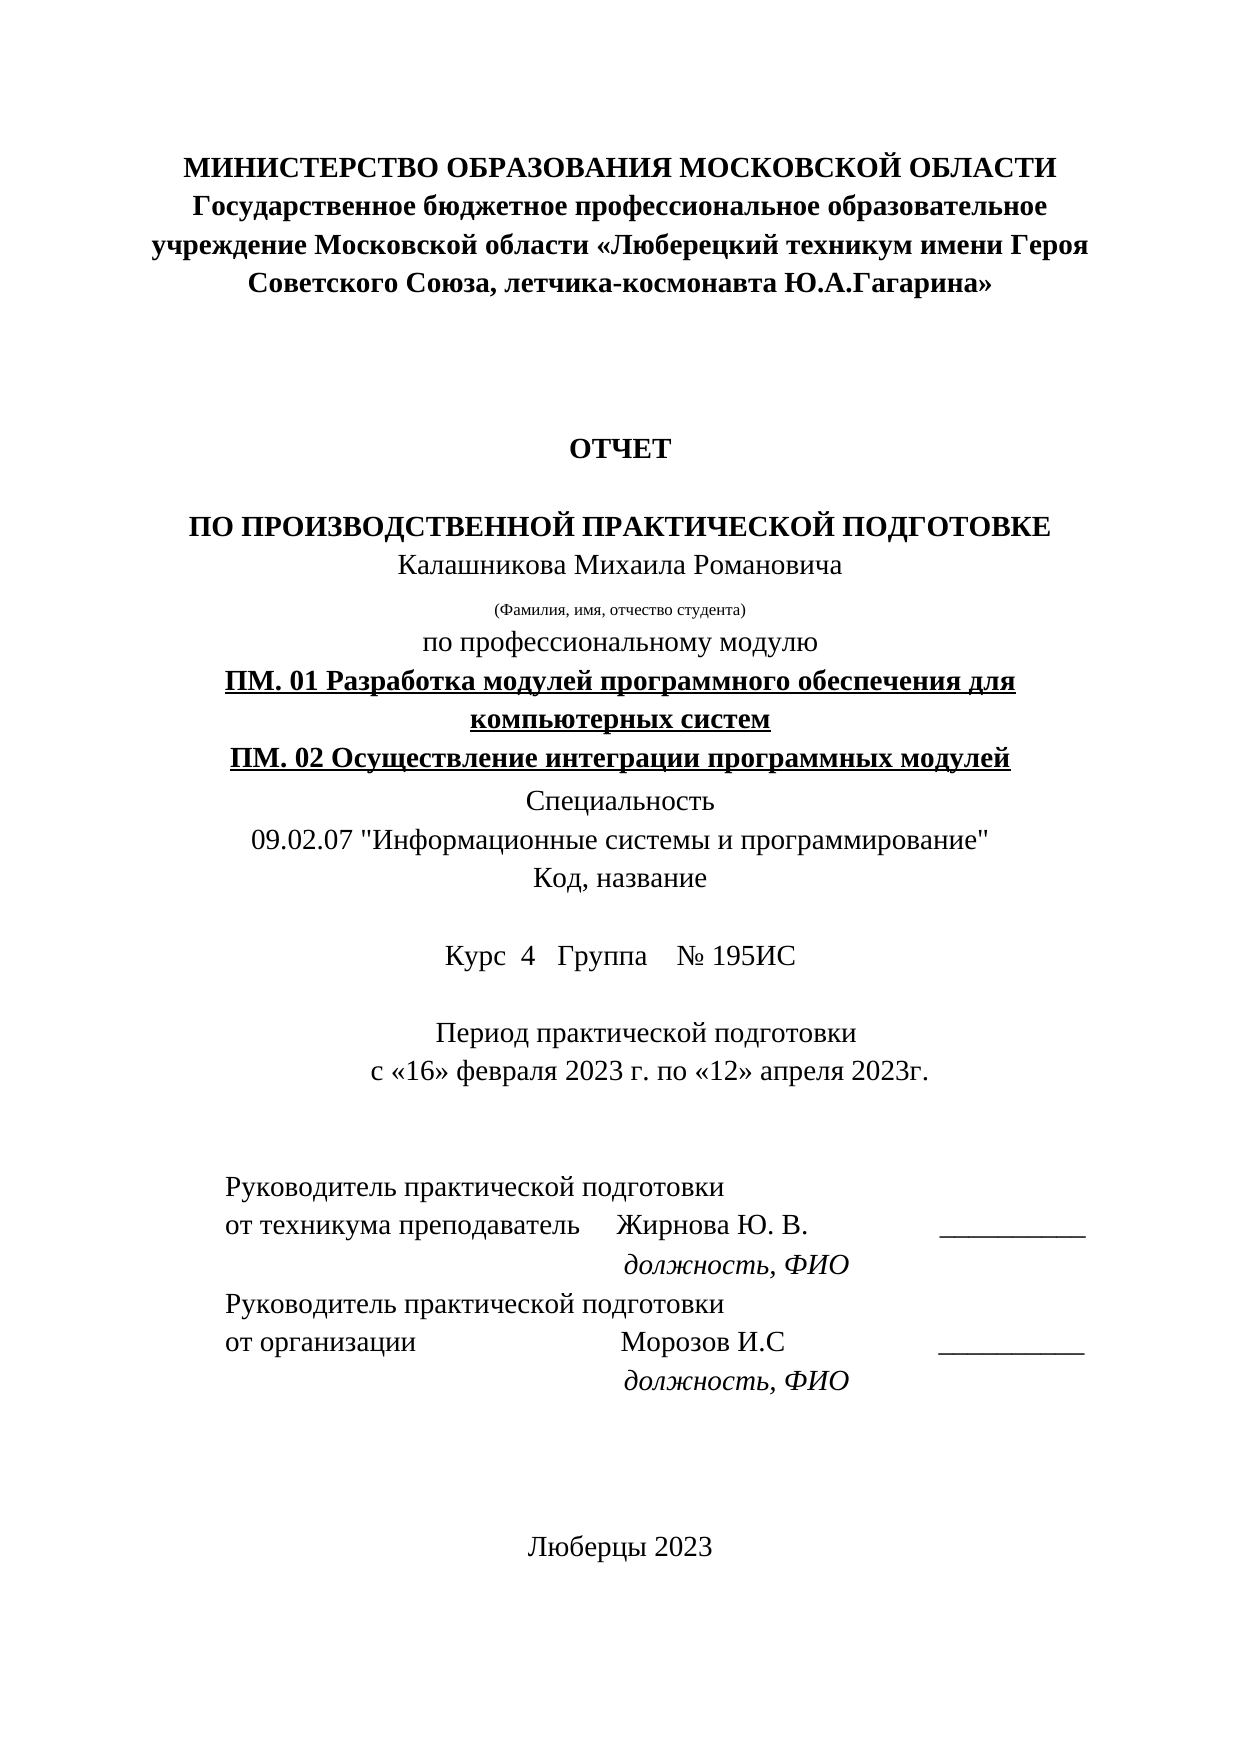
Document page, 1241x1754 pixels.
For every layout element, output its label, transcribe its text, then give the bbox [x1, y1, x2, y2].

text Руководитель практической подготовки [225, 1286, 1090, 1319]
text Код, название [150, 861, 1090, 894]
text Период практической подготовки [209, 1015, 1090, 1048]
text от организации Морозов И.С __________ [225, 1324, 1090, 1358]
text ПМ. 01 Разработка модулей программного обеспечения для компьютерных систем [150, 663, 1090, 735]
text Руководитель практической подготовки [225, 1169, 1090, 1202]
text Специальность [150, 783, 1090, 817]
text Люберцы 2023 [150, 1529, 1090, 1562]
text должность, ФИО [225, 1247, 1090, 1281]
text МИНИСТЕРСТВО ОБРАЗОВАНИЯ МОСКОВСКОЙ ОБЛАСТИ [150, 150, 1090, 183]
text Курс 4 Группа № 195ИС [150, 938, 1090, 971]
text по профессиональному модулю [150, 624, 1090, 658]
text ПМ. 02 Осуществление интеграции программных модулей [150, 740, 1090, 773]
text Государственное бюджетное профессиональное образовательное учреждение Московской области «Люберецкий техникум имени Героя Советского Союза, летчика-космонавта Ю.А.Гагарина» [150, 188, 1090, 299]
text (Фамилия, имя, отчество студента) [150, 586, 1090, 619]
text должность, ФИО [225, 1363, 1090, 1397]
text с «16» февраля 2023 г. по «12» апреля 2023г. [209, 1053, 1090, 1087]
text ПО ПРОИЗВОДСТВЕННОЙ ПРАКТИЧЕСКОЙ ПОДГОТОВКЕ [150, 509, 1090, 542]
text ОТЧЕТ [150, 432, 1090, 465]
text Калашникова Михаила Романовича [150, 547, 1090, 581]
text от техникума преподаватель Жирнова Ю. В. __________ [225, 1207, 1090, 1241]
text 09.02.07 "Информационные системы и программирование" [150, 822, 1090, 856]
